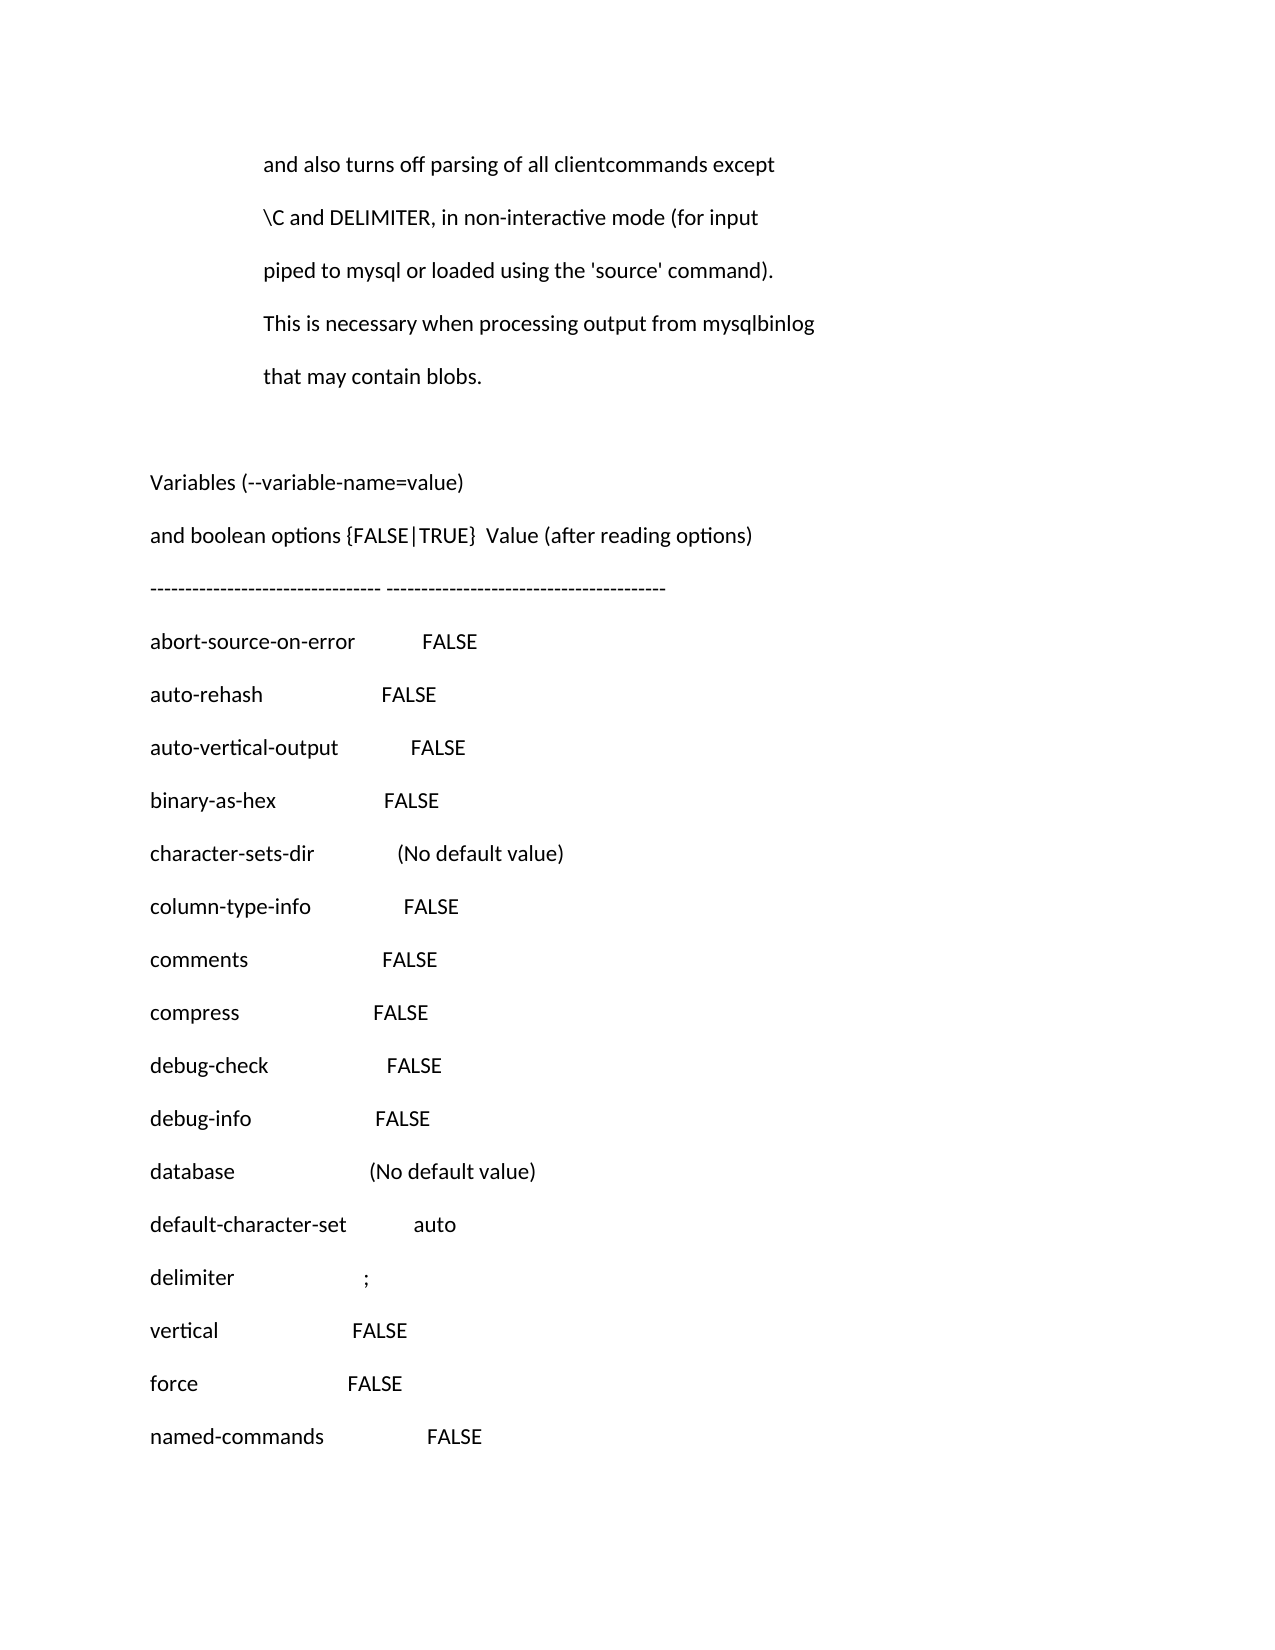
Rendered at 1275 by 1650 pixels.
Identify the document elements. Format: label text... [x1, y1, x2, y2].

text delimiter ; [150, 1263, 1125, 1291]
text compress FALSE [150, 998, 1125, 1026]
text named-commands FALSE [150, 1422, 1125, 1451]
text that may contain blobs. [150, 362, 1125, 390]
text binary-as-hex FALSE [150, 786, 1125, 814]
text comments FALSE [150, 945, 1125, 973]
text debug-info FALSE [150, 1104, 1125, 1132]
text Variables (--variable-name=value) [150, 468, 1125, 496]
text column-type-info FALSE [150, 892, 1125, 920]
text debug-check FALSE [150, 1051, 1125, 1079]
text and boolean options {FALSE|TRUE} Value (after reading options) [150, 521, 1125, 549]
text This is necessary when processing output from mysqlbinlog [150, 309, 1125, 337]
text and also turns off parsing of all clientcommands except [150, 150, 1125, 178]
text \C and DELIMITER, in non-interactive mode (for input [150, 203, 1125, 231]
text abort-source-on-error FALSE [150, 627, 1125, 655]
text character-sets-dir (No default value) [150, 839, 1125, 867]
text force FALSE [150, 1369, 1125, 1397]
text piped to mysql or loaded using the 'source' command). [150, 256, 1125, 284]
text --------------------------------- ---------------------------------------- [150, 574, 1125, 602]
text default-character-set auto [150, 1210, 1125, 1238]
text auto-vertical-output FALSE [150, 733, 1125, 761]
text vertical FALSE [150, 1316, 1125, 1344]
text auto-rehash FALSE [150, 680, 1125, 708]
text database (No default value) [150, 1157, 1125, 1185]
